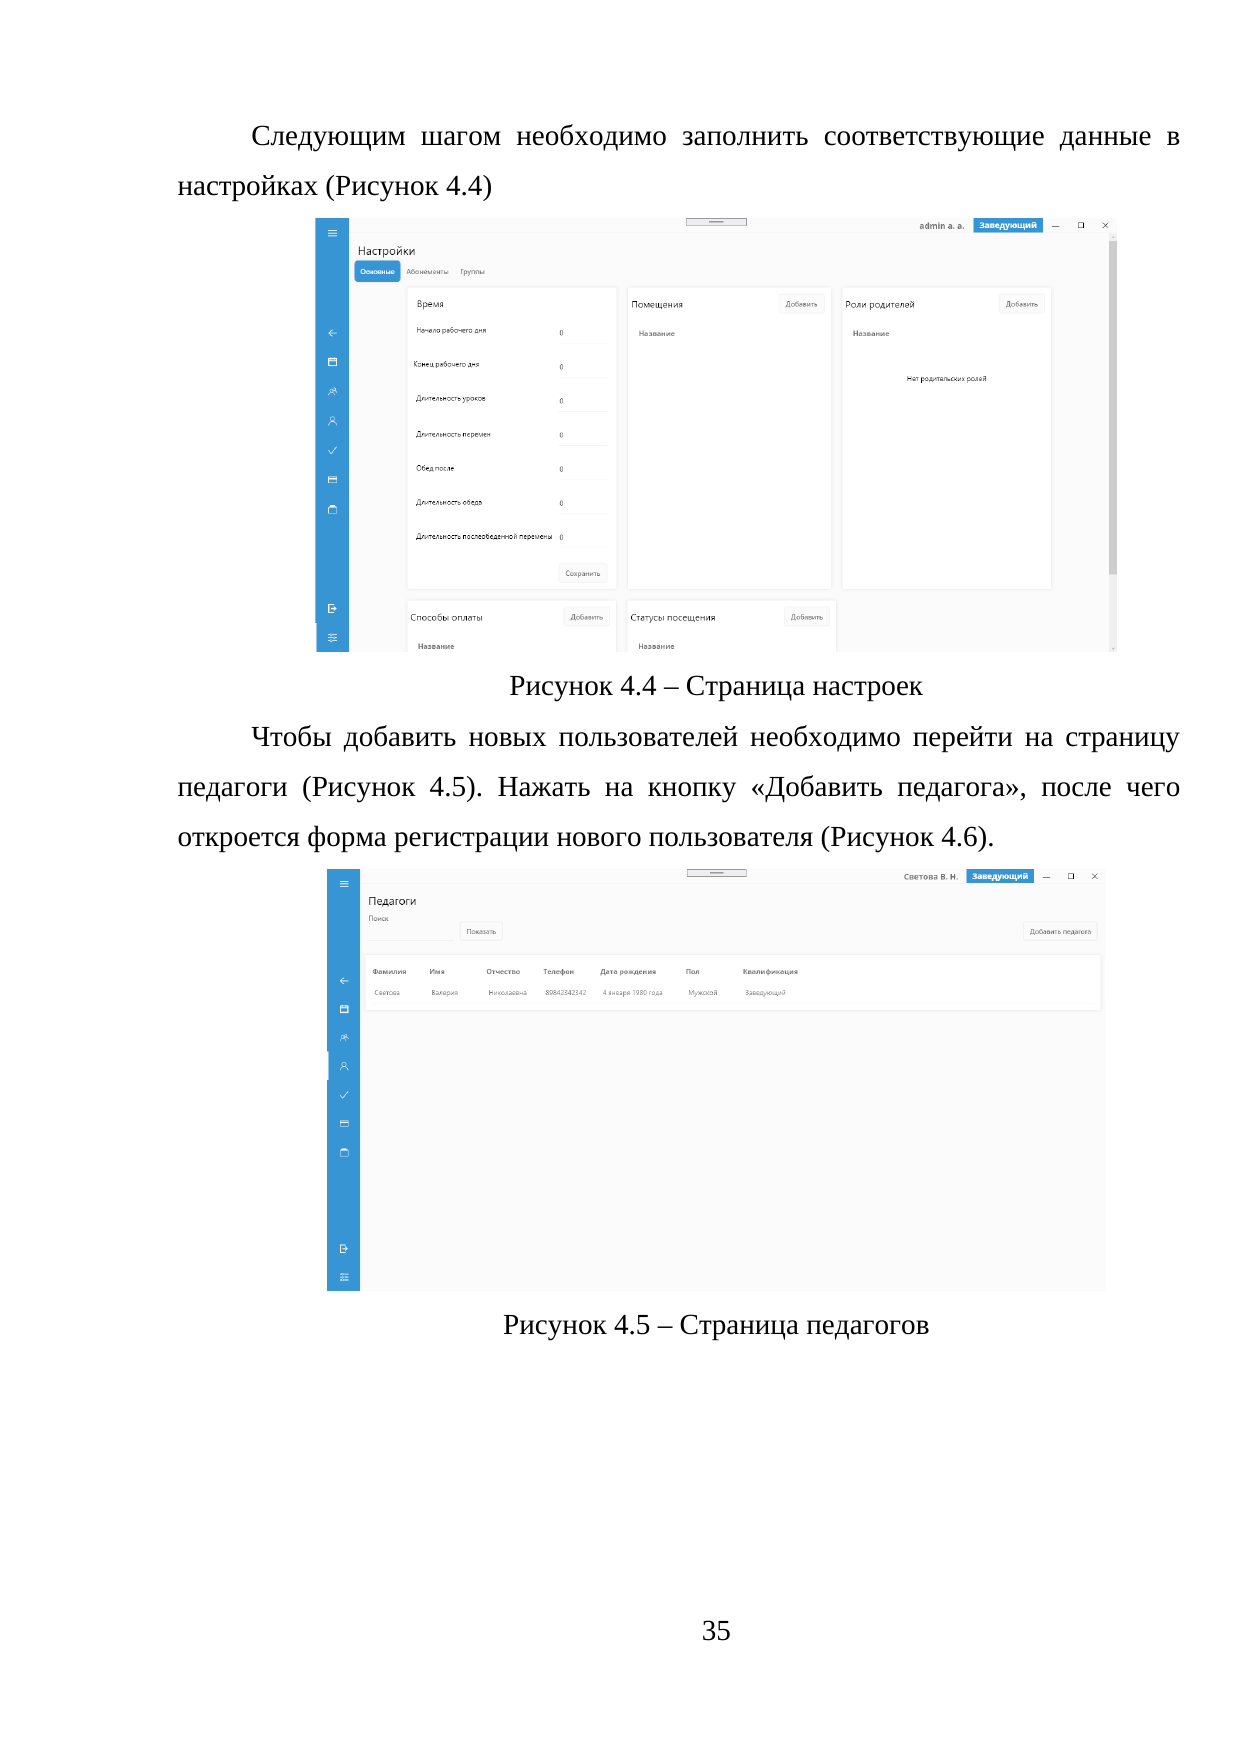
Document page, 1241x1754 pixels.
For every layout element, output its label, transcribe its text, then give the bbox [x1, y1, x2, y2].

text Рисунок 4.5 – Страница педагогов [177, 1307, 1181, 1340]
text Следующим шагом необходимо заполнить соответствующие данные в настройках (Рисунок 4.4) [177, 118, 1181, 202]
picture [315, 218, 1117, 652]
text Чтобы добавить новых пользователей необходимо перейти на страницу педагоги (Рисунок 4.5). Нажать на кнопку «Добавить педагога», после чего откроется форма регистрации нового пользователя (Рисунок 4.6). [177, 719, 1181, 853]
picture [327, 869, 1105, 1291]
text Рисунок 4.4 – Страница настроек [177, 668, 1181, 702]
